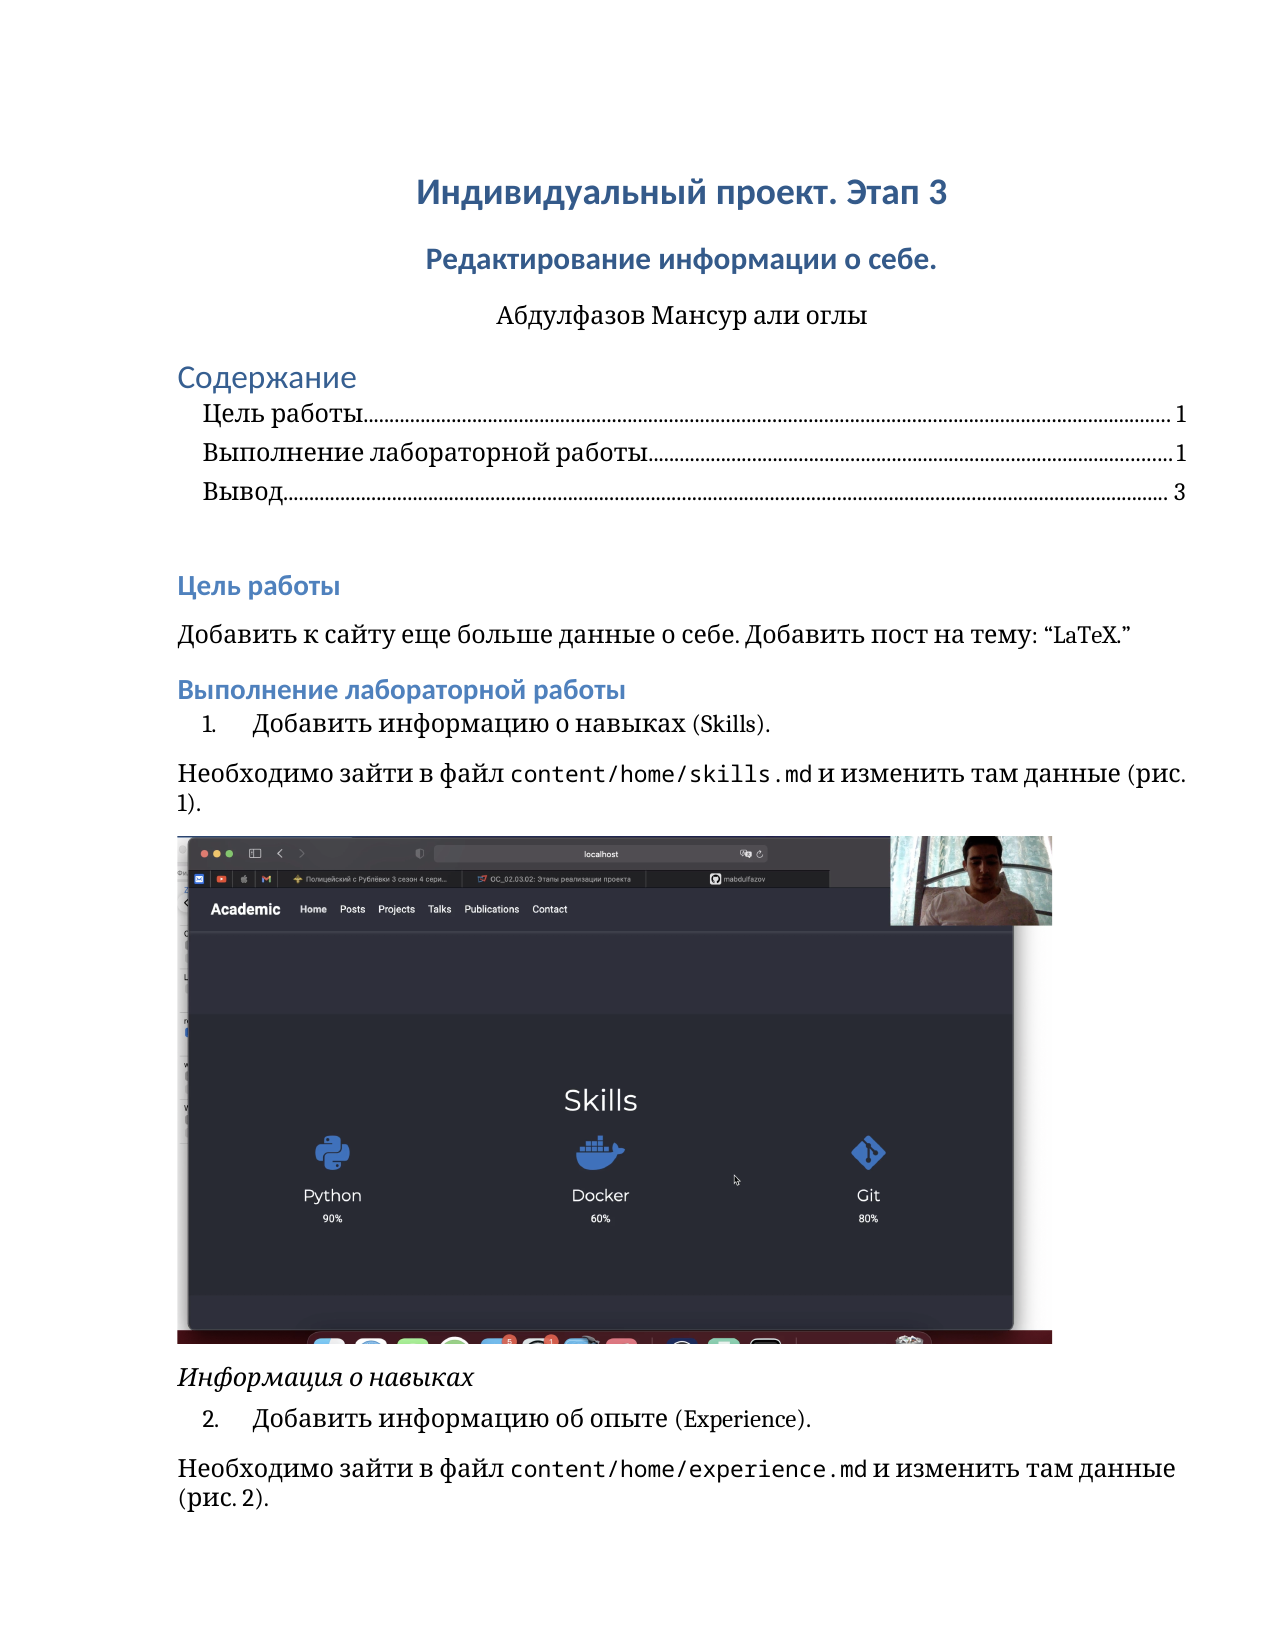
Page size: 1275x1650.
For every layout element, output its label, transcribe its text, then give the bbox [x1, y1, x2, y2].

picture [177, 836, 1053, 1344]
text Необходимо зайти в файл content/home/skills.md и изменить там данные (рис. 1). [177, 758, 1186, 818]
list Добавить информацию об опыте (Experience). [202, 1405, 1186, 1434]
text Добавить к сайту еще больше данные о себе. Добавить пост на тему: “LaTeX.” [177, 621, 1186, 650]
title Индивидуальный проект. Этап 3 [177, 168, 1186, 214]
list Добавить информацию о навыках (Skills). [202, 710, 1186, 739]
text Необходимо зайти в файл content/home/experience.md и изменить там данные (рис. 2). [177, 1453, 1186, 1513]
subtitle Цель работы [177, 567, 1186, 602]
subtitle Выполнение лабораторной работы [177, 671, 1186, 706]
text Абдулфазов Мансур али оглы [177, 302, 1186, 331]
text Информация о навыках [177, 1364, 1186, 1393]
subtitle Редактирование информации о себе. [177, 239, 1186, 277]
